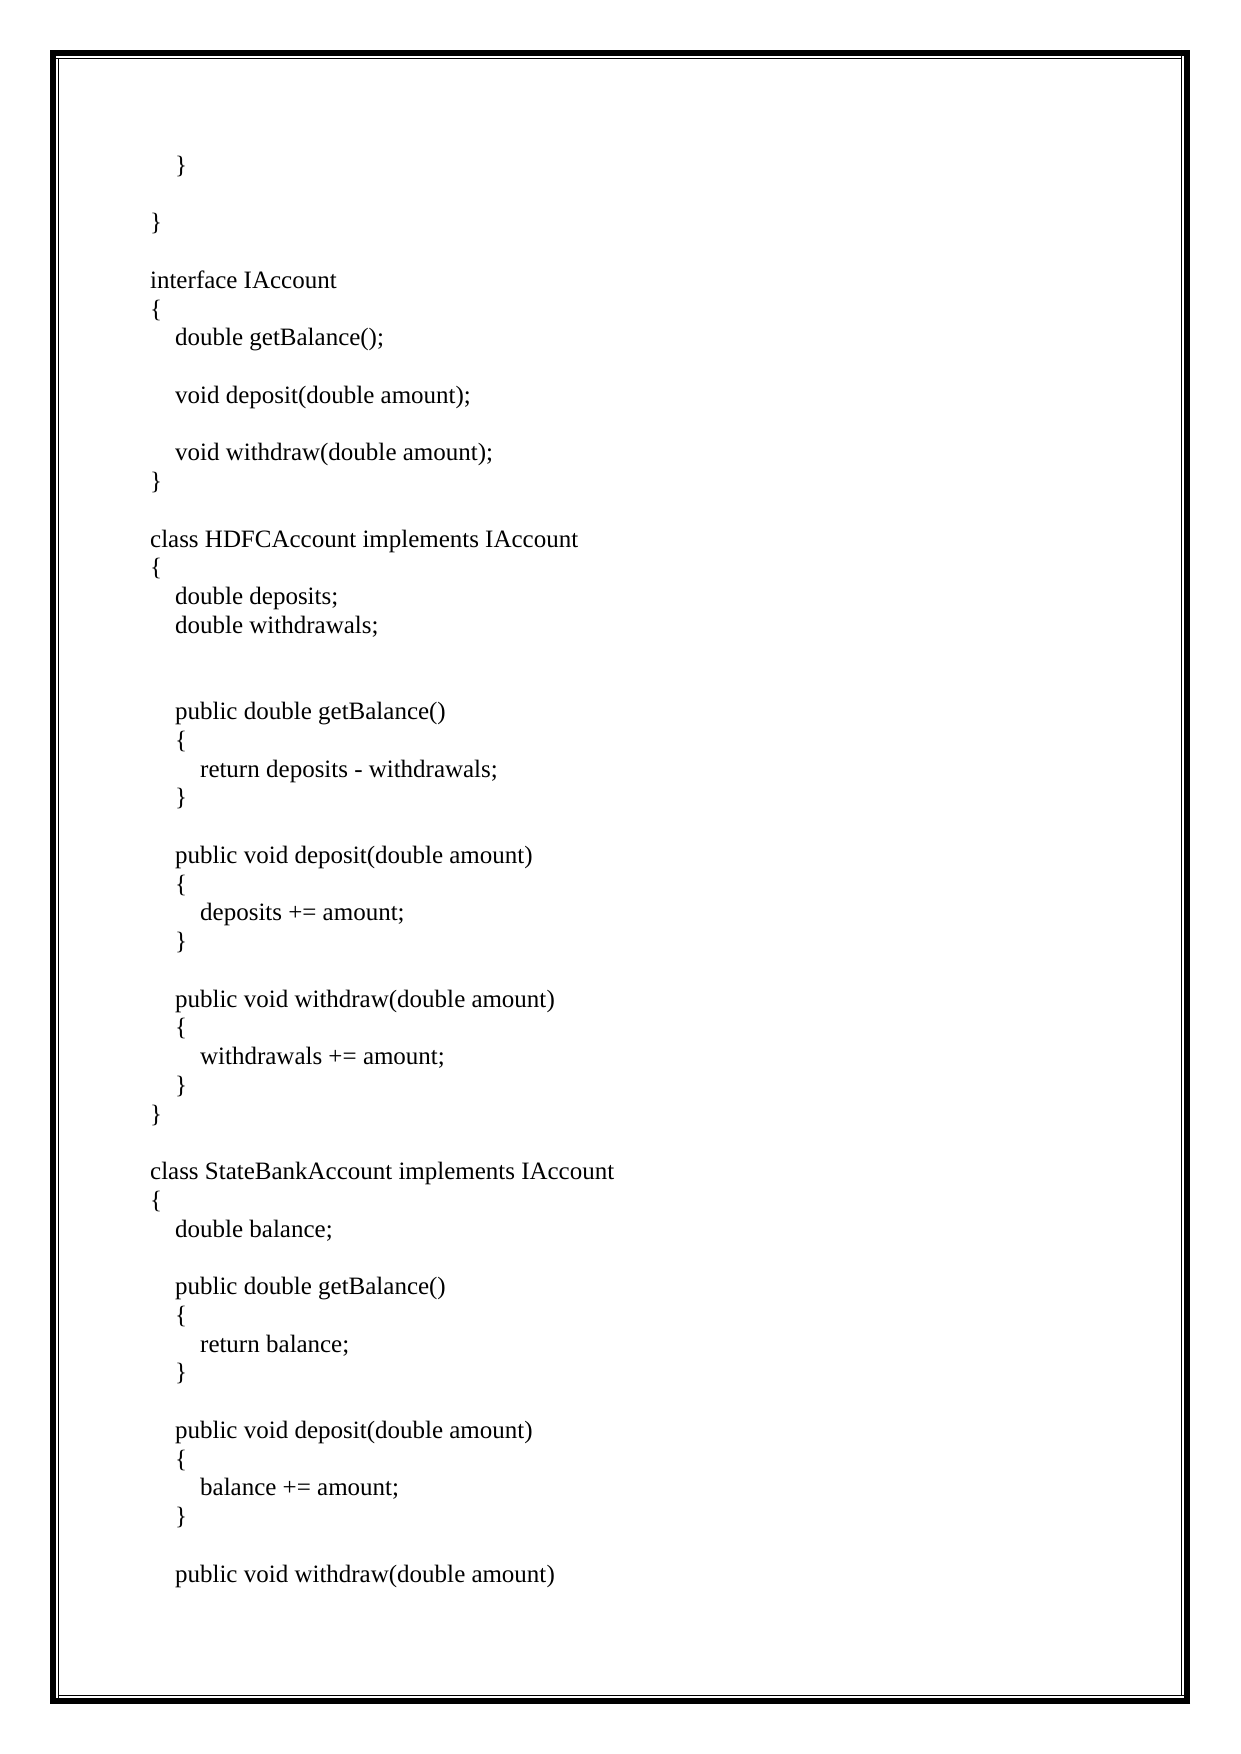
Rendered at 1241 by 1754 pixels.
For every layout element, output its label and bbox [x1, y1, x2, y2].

text [150, 150, 1090, 1587]
